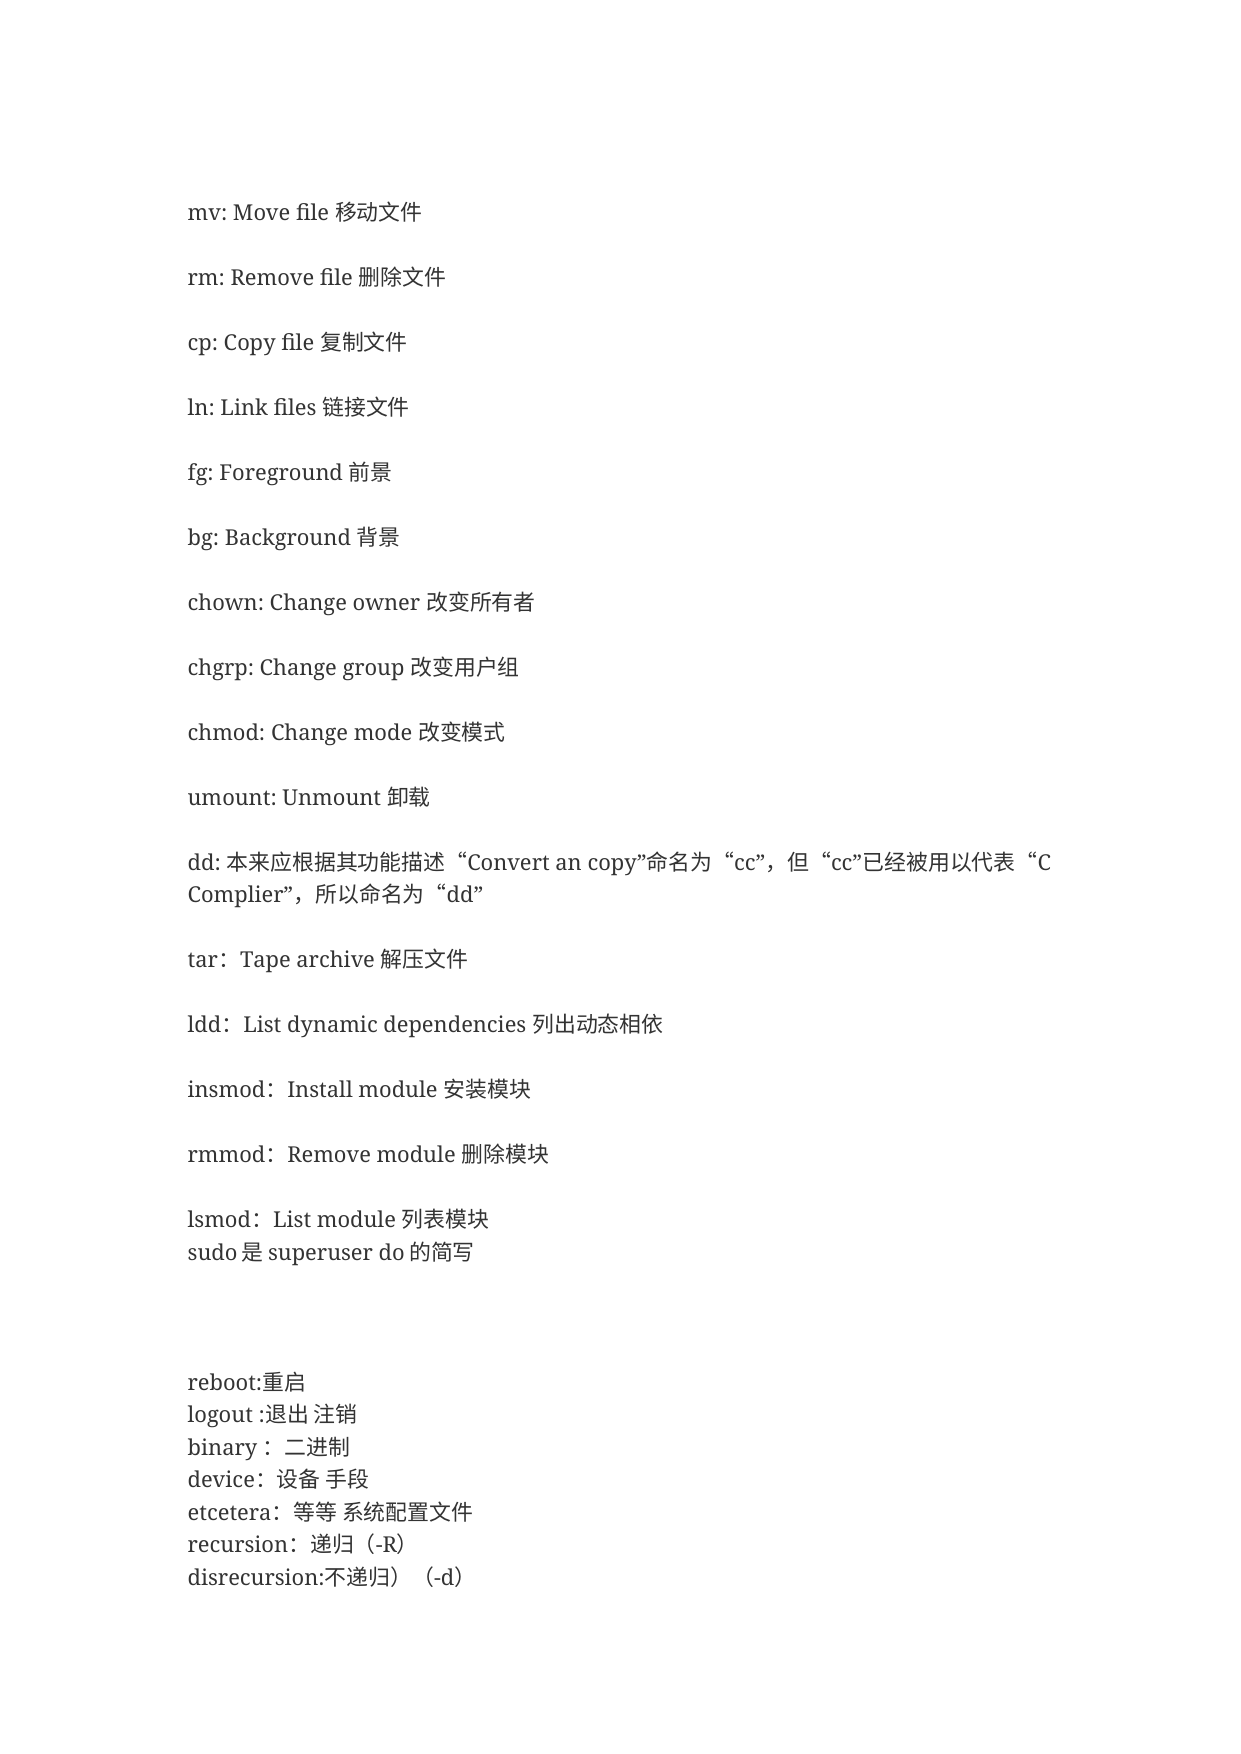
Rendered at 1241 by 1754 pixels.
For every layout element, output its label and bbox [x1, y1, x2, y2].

text [187, 162, 1053, 1592]
